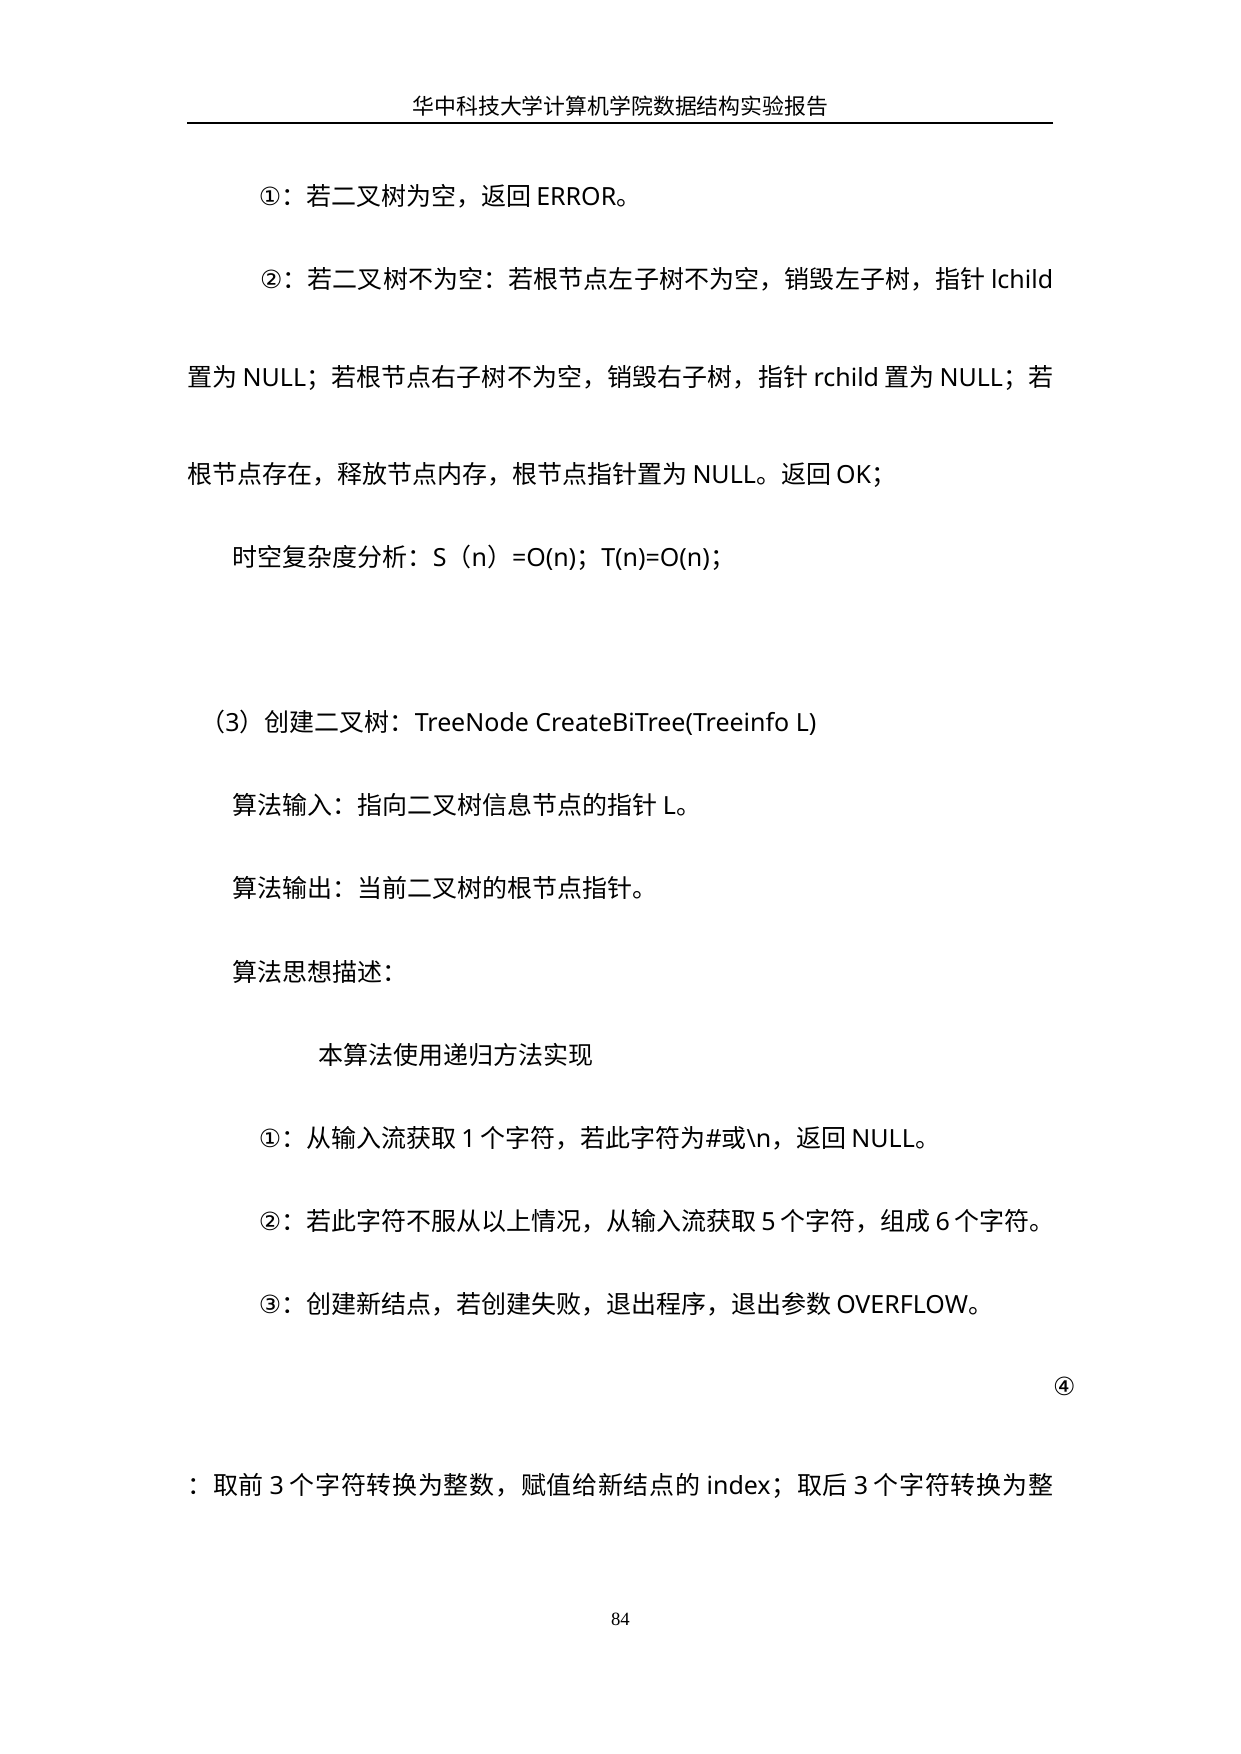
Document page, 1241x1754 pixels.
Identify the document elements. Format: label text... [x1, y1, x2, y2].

text ②：若此字符不服从以上情况，从输入流获取5个字符，组成6个字符。 [187, 1187, 1053, 1252]
text 算法输入：指向二叉树信息节点的指针L。 [187, 771, 1053, 836]
text （3）创建二叉树：TreeNode CreateBiTree(Treeinfo L) [187, 688, 1053, 753]
text ①：若二叉树为空，返回ERROR。 [187, 162, 1053, 227]
text 算法思想描述： [187, 938, 1053, 1003]
text ②：若二叉树不为空：若根节点左子树不为空，销毁左子树，指针lchild置为NULL；若根节点右子树不为空，销毁右子树，指针rchild置为NULL；若根节点存在，释放节点内存，根节点指针置为NULL。返回OK； [187, 245, 1053, 505]
text ①：从输入流获取1个字符，若此字符为#或\n，返回NULL。 [187, 1104, 1053, 1169]
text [187, 1353, 1053, 1516]
text 时空复杂度分析：S（n）=O(n)；T(n)=O(n)； [187, 523, 1053, 588]
text 本算法使用递归方法实现 [187, 1021, 1053, 1086]
text ③：创建新结点，若创建失败，退出程序，退出参数OVERFLOW。 [187, 1270, 1053, 1335]
text 算法输出：当前二叉树的根节点指针。 [187, 854, 1053, 919]
